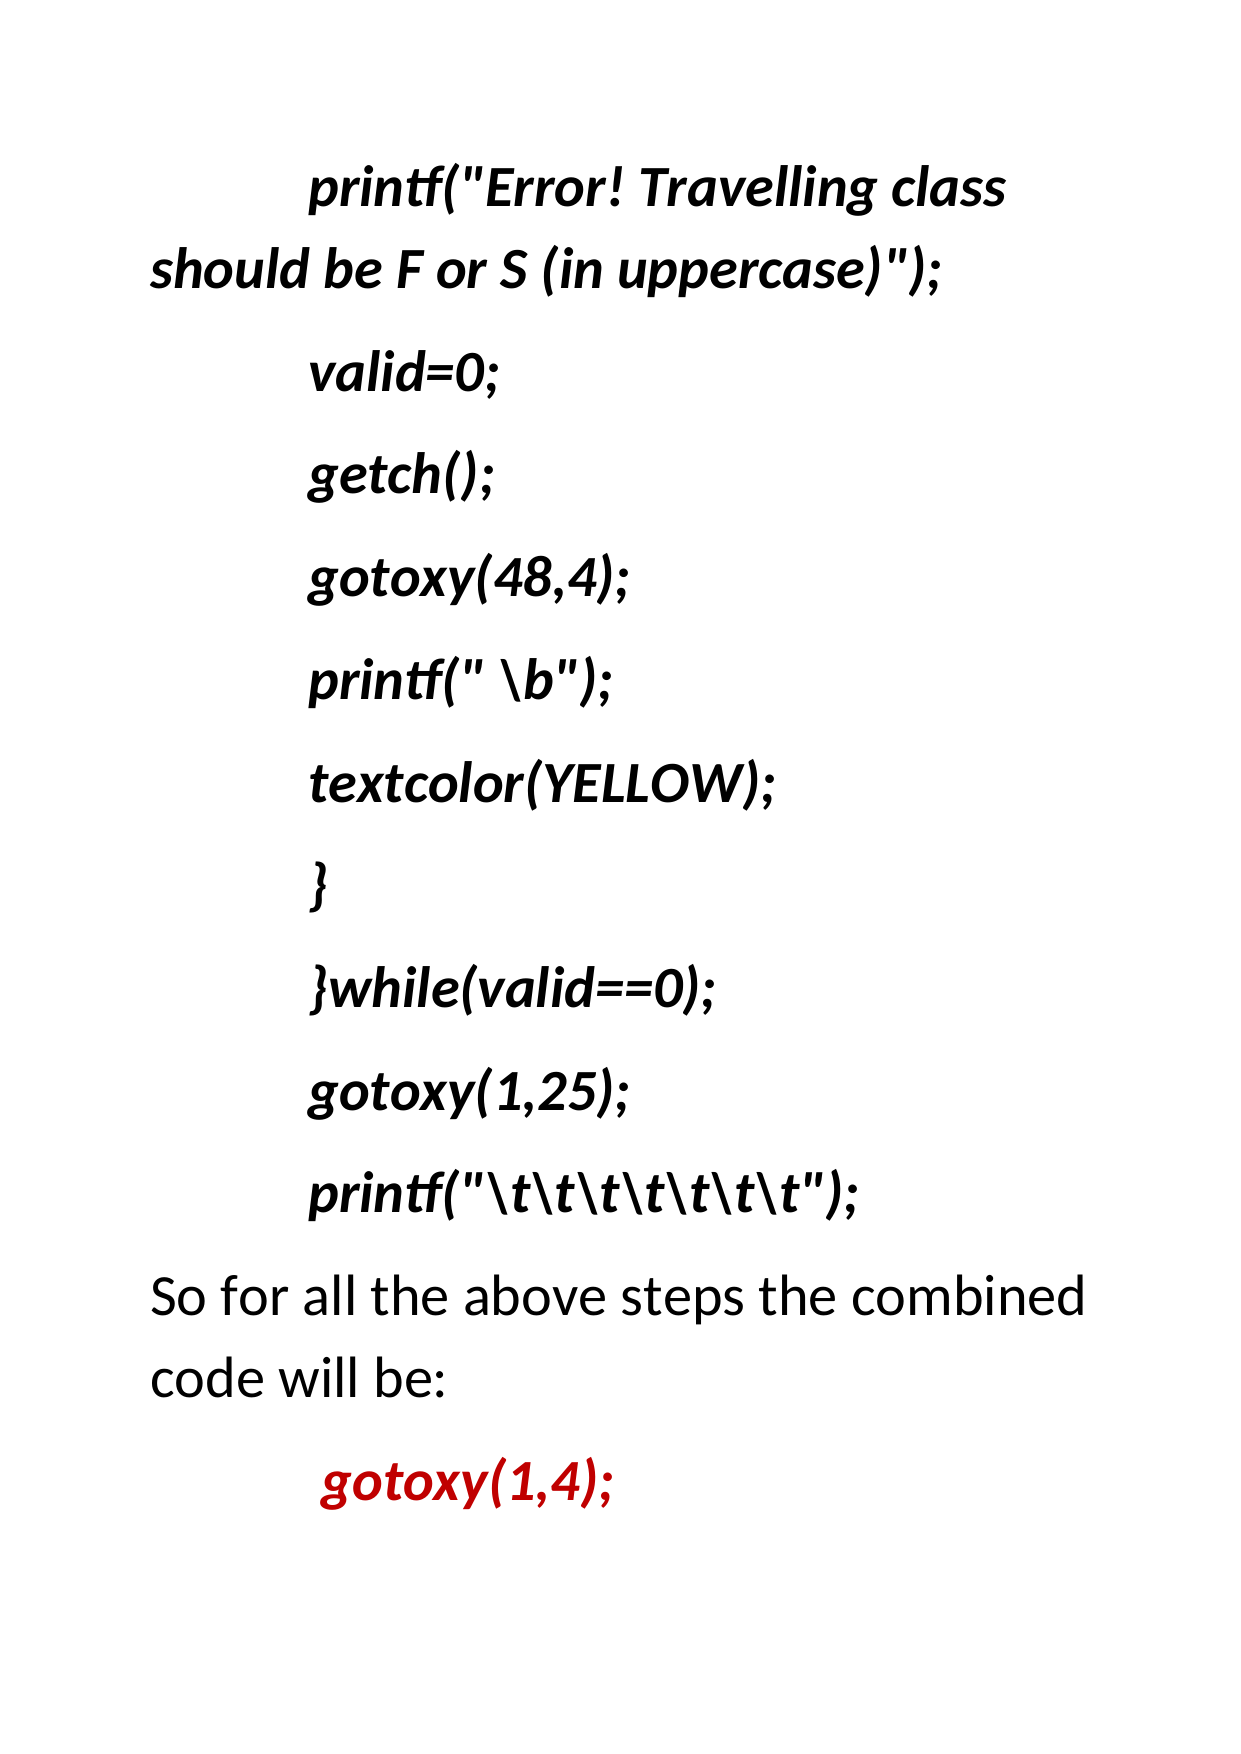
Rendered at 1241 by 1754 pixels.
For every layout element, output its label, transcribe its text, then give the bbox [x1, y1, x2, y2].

text printf("\t\t\t\t\t\t\t"); [150, 1156, 1090, 1227]
text gotoxy(1,25); [150, 1053, 1090, 1125]
text getch(); [150, 437, 1090, 508]
text valid=0; [150, 334, 1090, 406]
text printf(" \b"); [150, 643, 1090, 714]
text } [150, 848, 1090, 919]
text }while(valid==0); [150, 951, 1090, 1022]
text printf("Error! Travelling class should be F or S (in uppercase)"); [150, 150, 1090, 303]
text gotoxy(48,4); [150, 540, 1090, 611]
text textcolor(YELLOW); [150, 745, 1090, 817]
text gotoxy(1,4); [150, 1443, 1090, 1515]
text So for all the above steps the combined code will be: [150, 1259, 1090, 1412]
